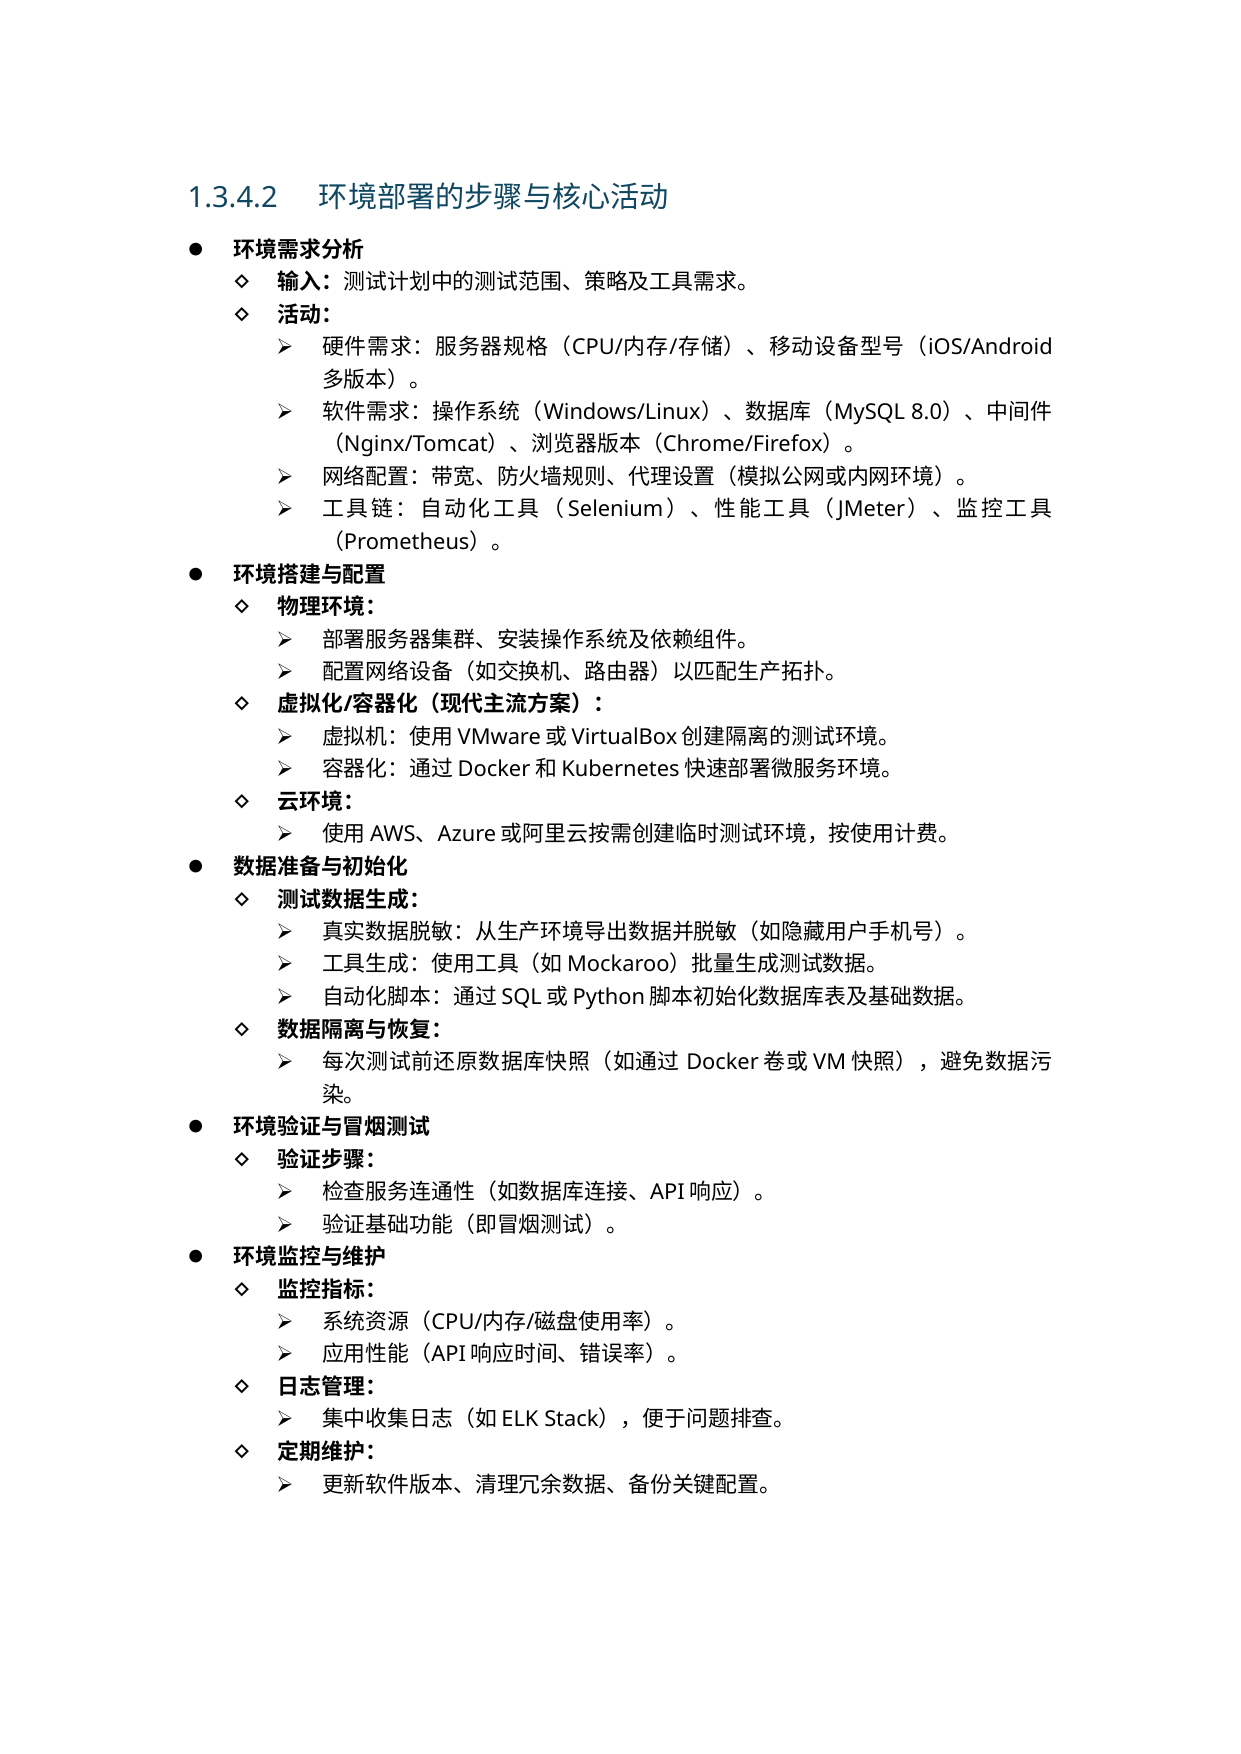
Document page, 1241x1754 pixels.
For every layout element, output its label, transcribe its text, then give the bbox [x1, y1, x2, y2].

list 每次测试前还原数据库快照（如通过Docker卷或VM快照），避免数据污染。 [276, 1044, 1053, 1109]
list ​监控指标： [232, 1271, 1053, 1304]
list ​​环境监控与维护 [187, 1239, 1053, 1271]
list ​物理环境： [232, 589, 1053, 621]
list ​定期维护： [232, 1434, 1053, 1466]
list ​测试数据生成： [232, 881, 1053, 914]
list ​数据准备与初始化 [187, 849, 1053, 881]
list ​数据隔离与恢复： [232, 1011, 1053, 1044]
list 系统资源（CPU/内存/磁盘使用率）。 [276, 1304, 1053, 1336]
list ​环境验证与冒烟测试 [187, 1109, 1053, 1141]
list ​工具链：自动化工具（Selenium）、性能工具（JMeter）、监控工具（Prometheus）。 [276, 491, 1053, 556]
list 使用AWS、Azure或阿里云按需创建临时测试环境，按使用计费。 [276, 816, 1053, 849]
list 验证基础功能（即冒烟测试）。 [276, 1206, 1053, 1239]
list 应用性能（API响应时间、错误率）。 [276, 1336, 1053, 1369]
subtitle 环境部署的步骤与核心活动 [187, 162, 1053, 227]
list ​活动： [232, 296, 1053, 329]
list ​软件需求：操作系统（Windows/Linux）、数据库（MySQL 8.0）、中间件（Nginx/Tomcat）、浏览器版本（Chrome/Firefox）。 [276, 394, 1053, 459]
list ​验证步骤： [232, 1141, 1053, 1174]
list 配置网络设备（如交换机、路由器）以匹配生产拓扑。 [276, 654, 1053, 686]
list ​输入：测试计划中的测试范围、策略及工具需求。 [232, 264, 1053, 296]
list ​网络配置：带宽、防火墙规则、代理设置（模拟公网或内网环境）。 [276, 459, 1053, 491]
list 检查服务连通性（如数据库连接、API响应）。 [276, 1174, 1053, 1206]
list ​日志管理： [232, 1369, 1053, 1401]
list ​工具生成：使用工具（如Mockaroo）批量生成测试数据。 [276, 946, 1053, 979]
list ​自动化脚本：通过SQL或Python脚本初始化数据库表及基础数据。 [276, 979, 1053, 1011]
list ​虚拟化/容器化（现代主流方案）​： [232, 686, 1053, 719]
list ​真实数据脱敏：从生产环境导出数据并脱敏（如隐藏用户手机号）。 [276, 914, 1053, 946]
list ​云环境： [232, 784, 1053, 816]
list ​环境需求分析 [187, 231, 1053, 264]
list ​虚拟机：使用VMware或VirtualBox创建隔离的测试环境。 [276, 719, 1053, 751]
list 部署服务器集群、安装操作系统及依赖组件。 [276, 621, 1053, 654]
list ​硬件需求：服务器规格（CPU/内存/存储）、移动设备型号（iOS/Android多版本）。 [276, 329, 1053, 394]
list ​容器化：通过Docker和Kubernetes快速部署微服务环境。 [276, 751, 1053, 784]
list 更新软件版本、清理冗余数据、备份关键配置。 [276, 1466, 1053, 1499]
list ​​环境搭建与配置 [187, 556, 1053, 589]
list 集中收集日志（如ELK Stack），便于问题排查。 [276, 1401, 1053, 1434]
